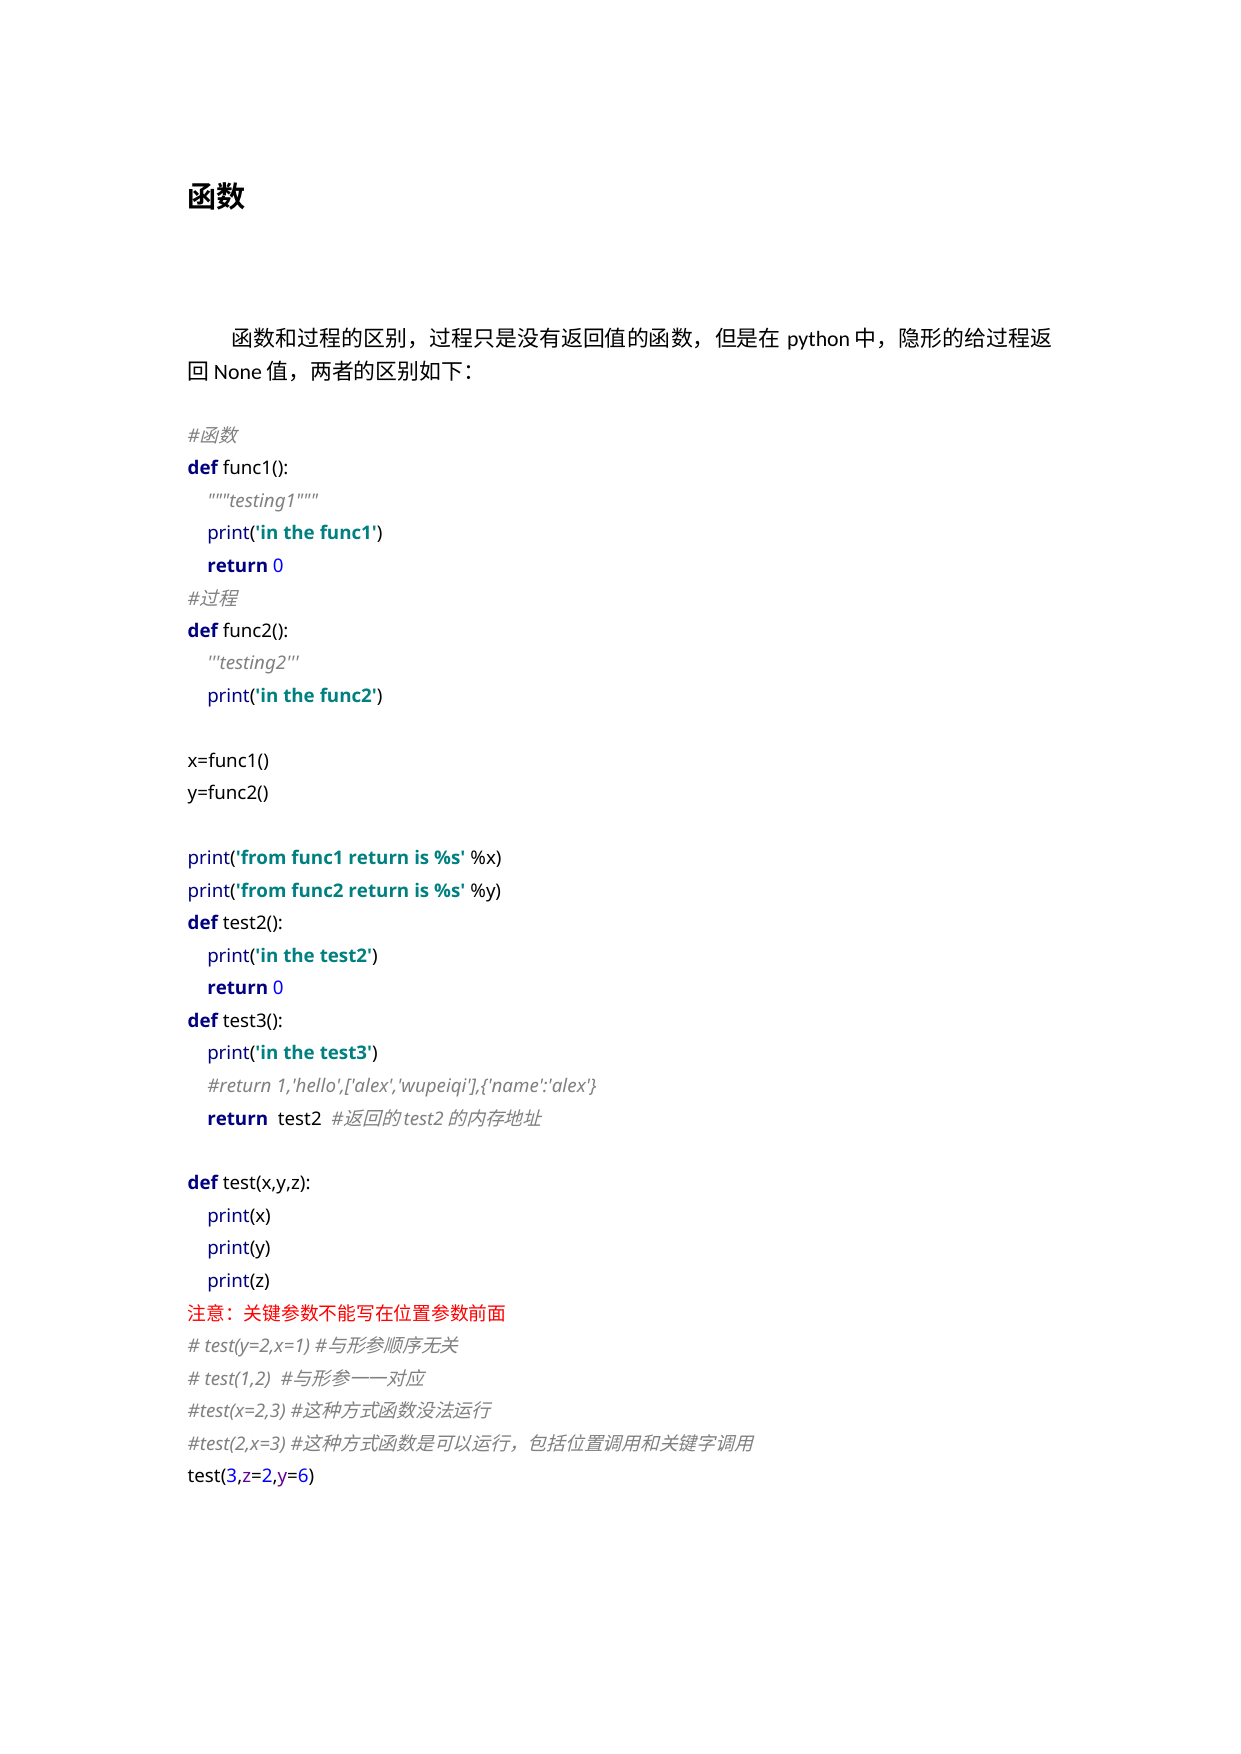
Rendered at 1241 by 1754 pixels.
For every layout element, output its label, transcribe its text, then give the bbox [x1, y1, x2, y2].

text def test2(): print('in the test2') return 0 def test3(): print('in the test3') #return 1,'hello',['alex','wupeiqi'],{'name':'alex'} return test2 #返回的test2的内存地址 [187, 906, 1053, 1166]
text def test(x,y,z): print(x) print(y) print(z) 注意：关键参数不能写在位置参数前面 # test(y=2,x=1) #与形参顺序无关 # test(1,2) #与形参一一对应 #test(x=2,3) #这种方式函数没法运行 [187, 1166, 1053, 1426]
text print('from func2 return is %s' %y) [187, 873, 1053, 906]
text x=func1() y=func2() [187, 711, 1053, 808]
text #函数 def func1(): """testing1""" print('in the func1') return 0 #过程 def func2(): '''testing2''' print('in the func2') [187, 418, 1053, 711]
subtitle 函数 [187, 162, 1053, 227]
text #test(2,x=3) #这种方式函数是可以运行，包括位置调用和关键字调用 test(3,z=2,y=6) [187, 1426, 1053, 1491]
text 函数和过程的区别，过程只是没有返回值的函数，但是在python中，隐形的给过程返回None值，两者的区别如下： [187, 321, 1053, 386]
text print('from func1 return is %s' %x) [187, 841, 1053, 873]
